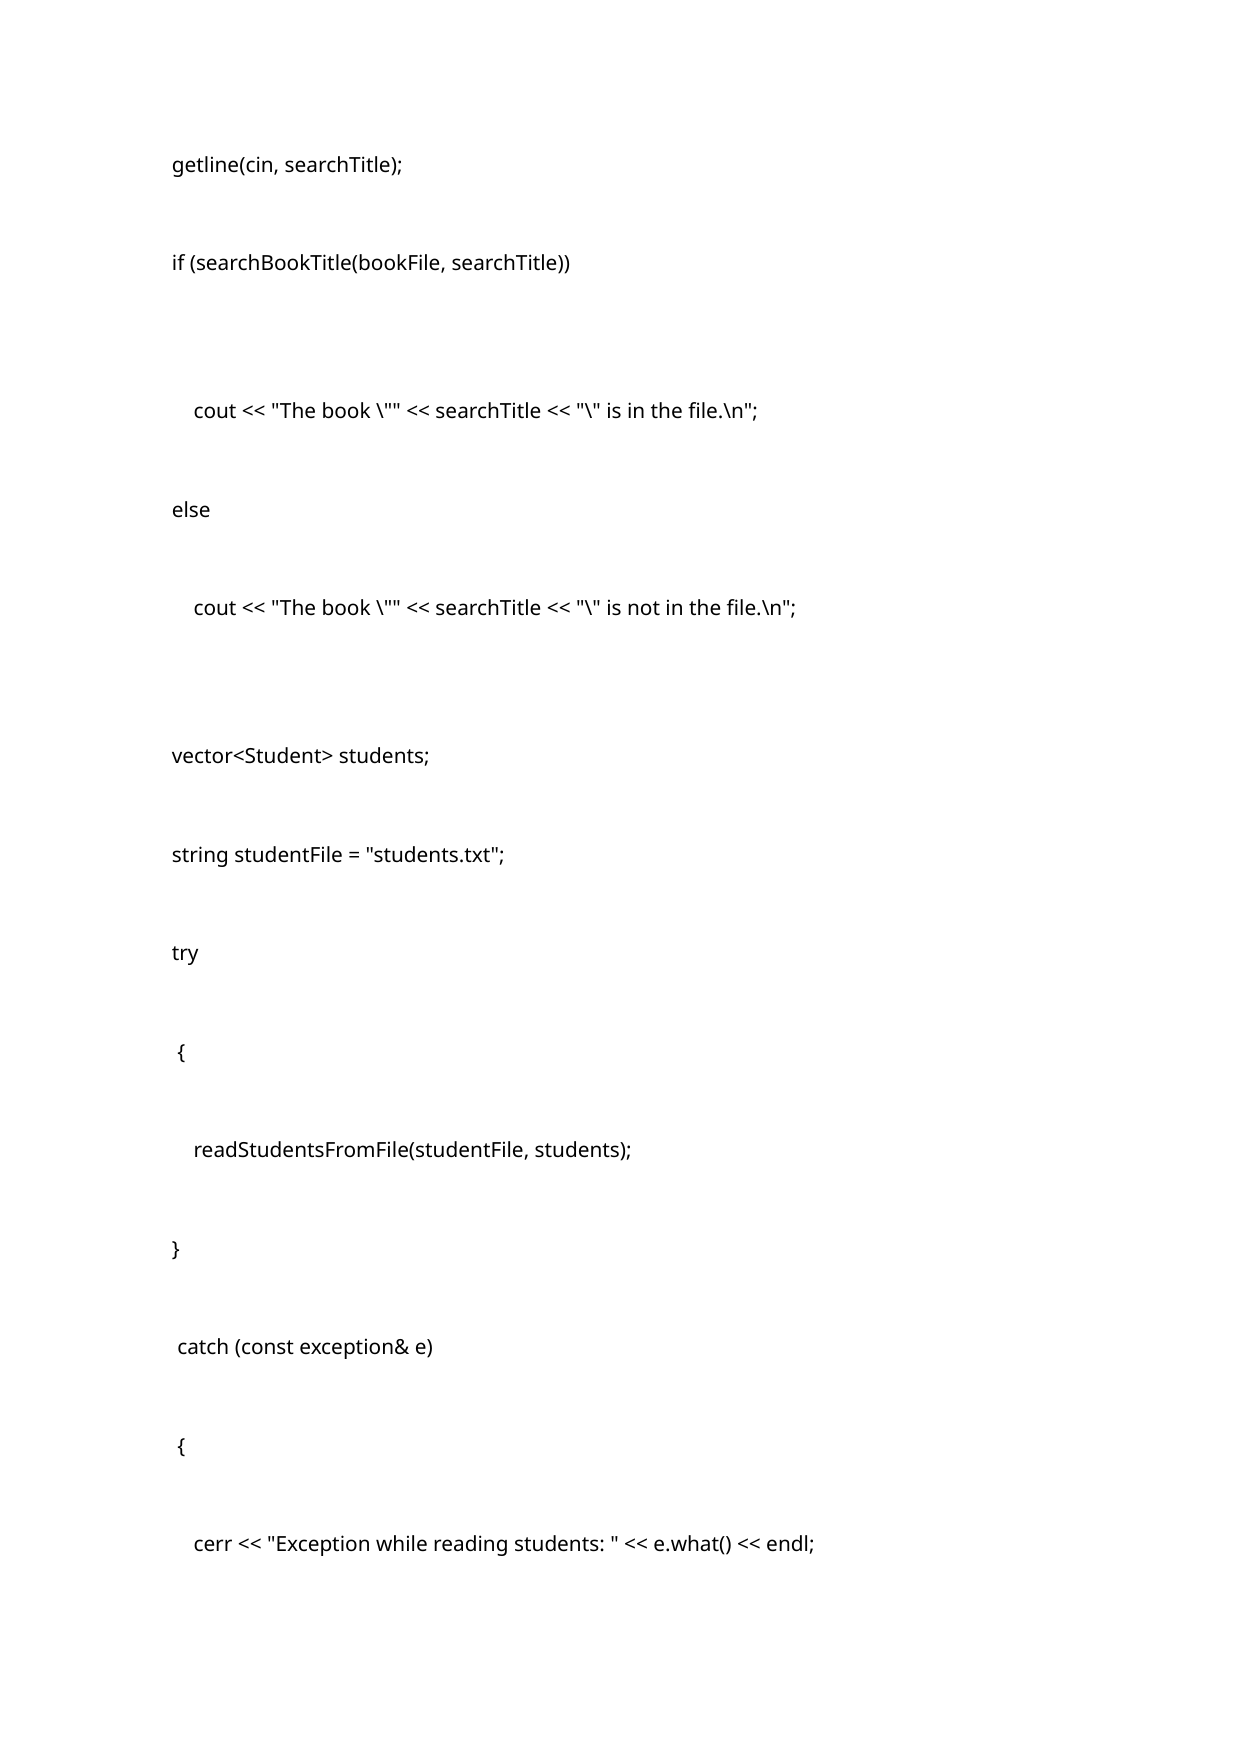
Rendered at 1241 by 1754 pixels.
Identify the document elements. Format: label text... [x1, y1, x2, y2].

text cout << "The book \"" << searchTitle << "\" is not in the file.\n"; [150, 593, 1090, 622]
text cerr << "Exception while reading students: " << e.what() << endl; [150, 1529, 1090, 1558]
text getline(cin, searchTitle); [150, 150, 1090, 178]
text else [150, 495, 1090, 523]
text { [150, 1037, 1090, 1065]
text { [150, 1431, 1090, 1459]
text } [150, 1234, 1090, 1262]
text if (searchBookTitle(bookFile, searchTitle)) [150, 248, 1090, 277]
text vector<Student> students; [150, 741, 1090, 770]
text string studentFile = "students.txt"; [150, 840, 1090, 868]
text readStudentsFromFile(studentFile, students); [150, 1135, 1090, 1164]
text cout << "The book \"" << searchTitle << "\" is in the file.\n"; [150, 396, 1090, 425]
text try [150, 938, 1090, 967]
text catch (const exception& e) [150, 1332, 1090, 1361]
